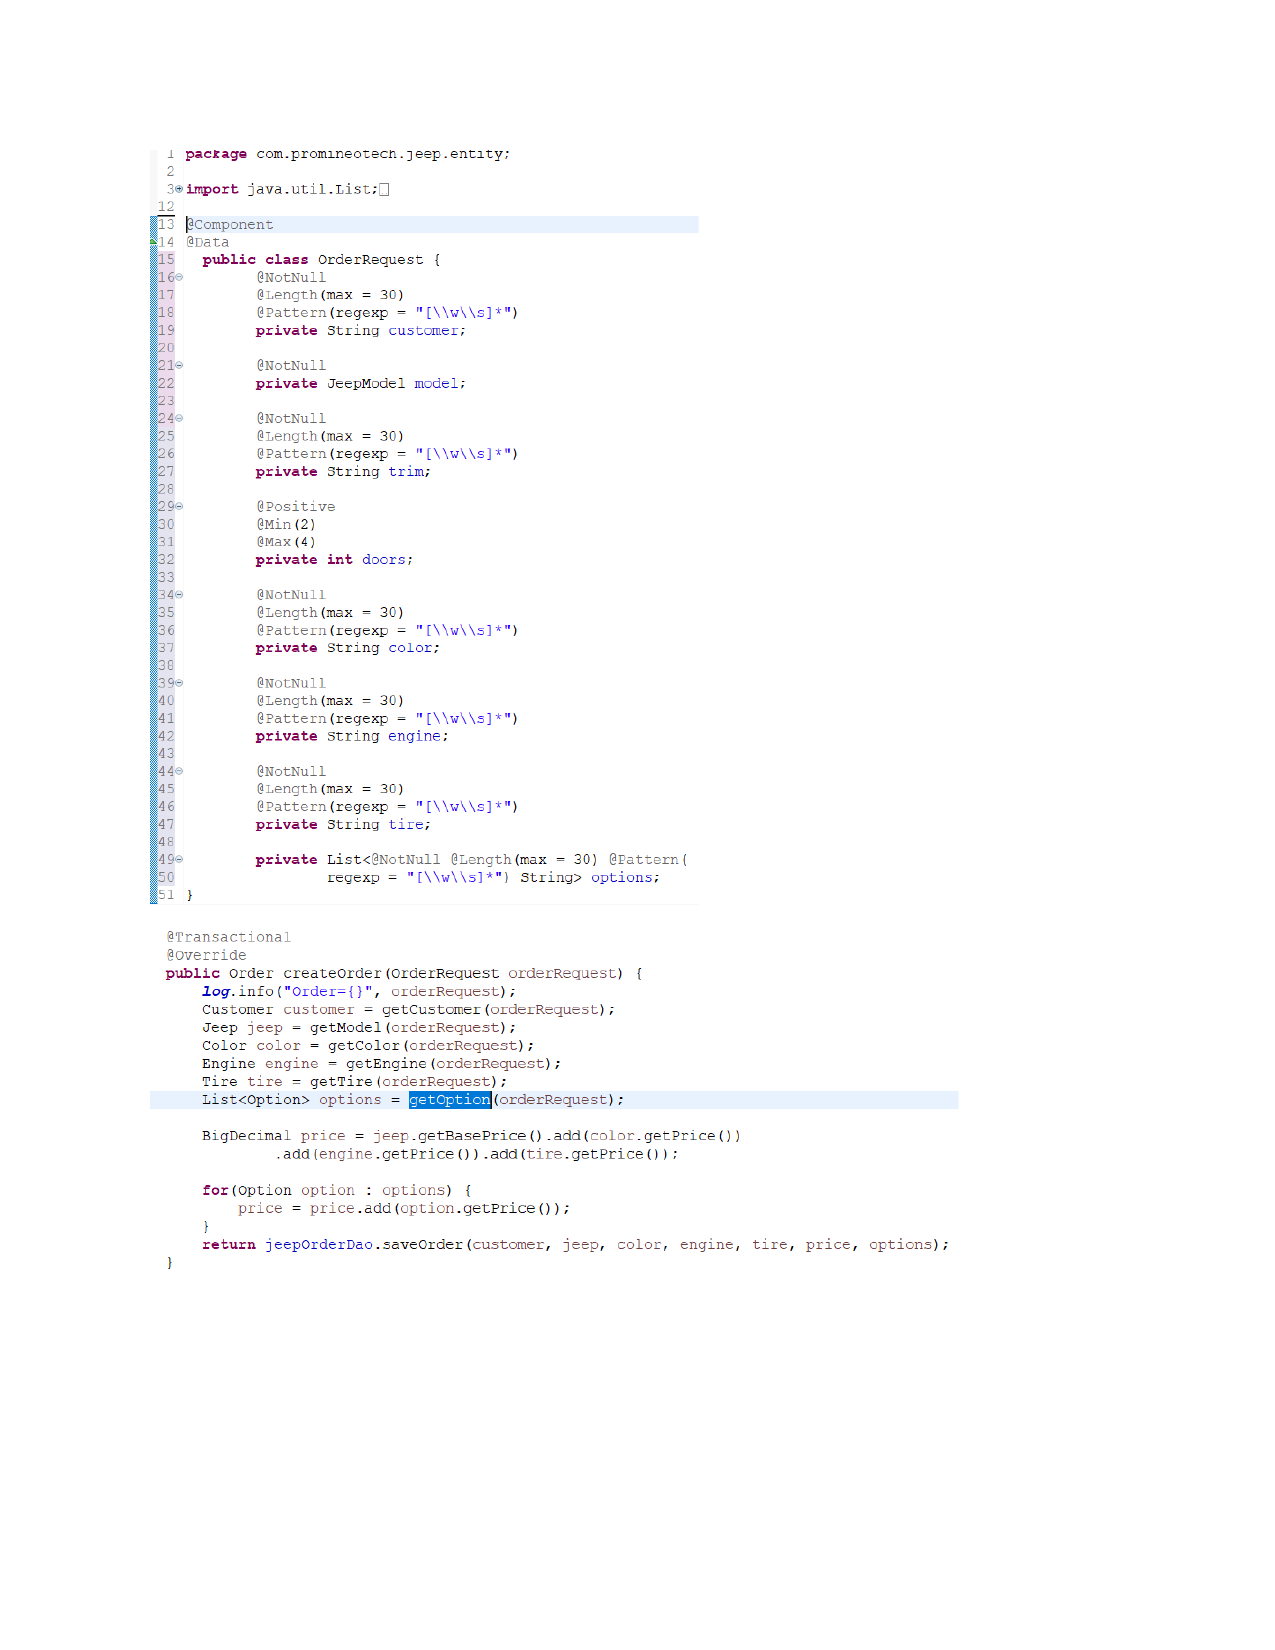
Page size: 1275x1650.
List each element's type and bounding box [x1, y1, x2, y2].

picture [150, 923, 959, 1272]
picture [150, 150, 699, 905]
